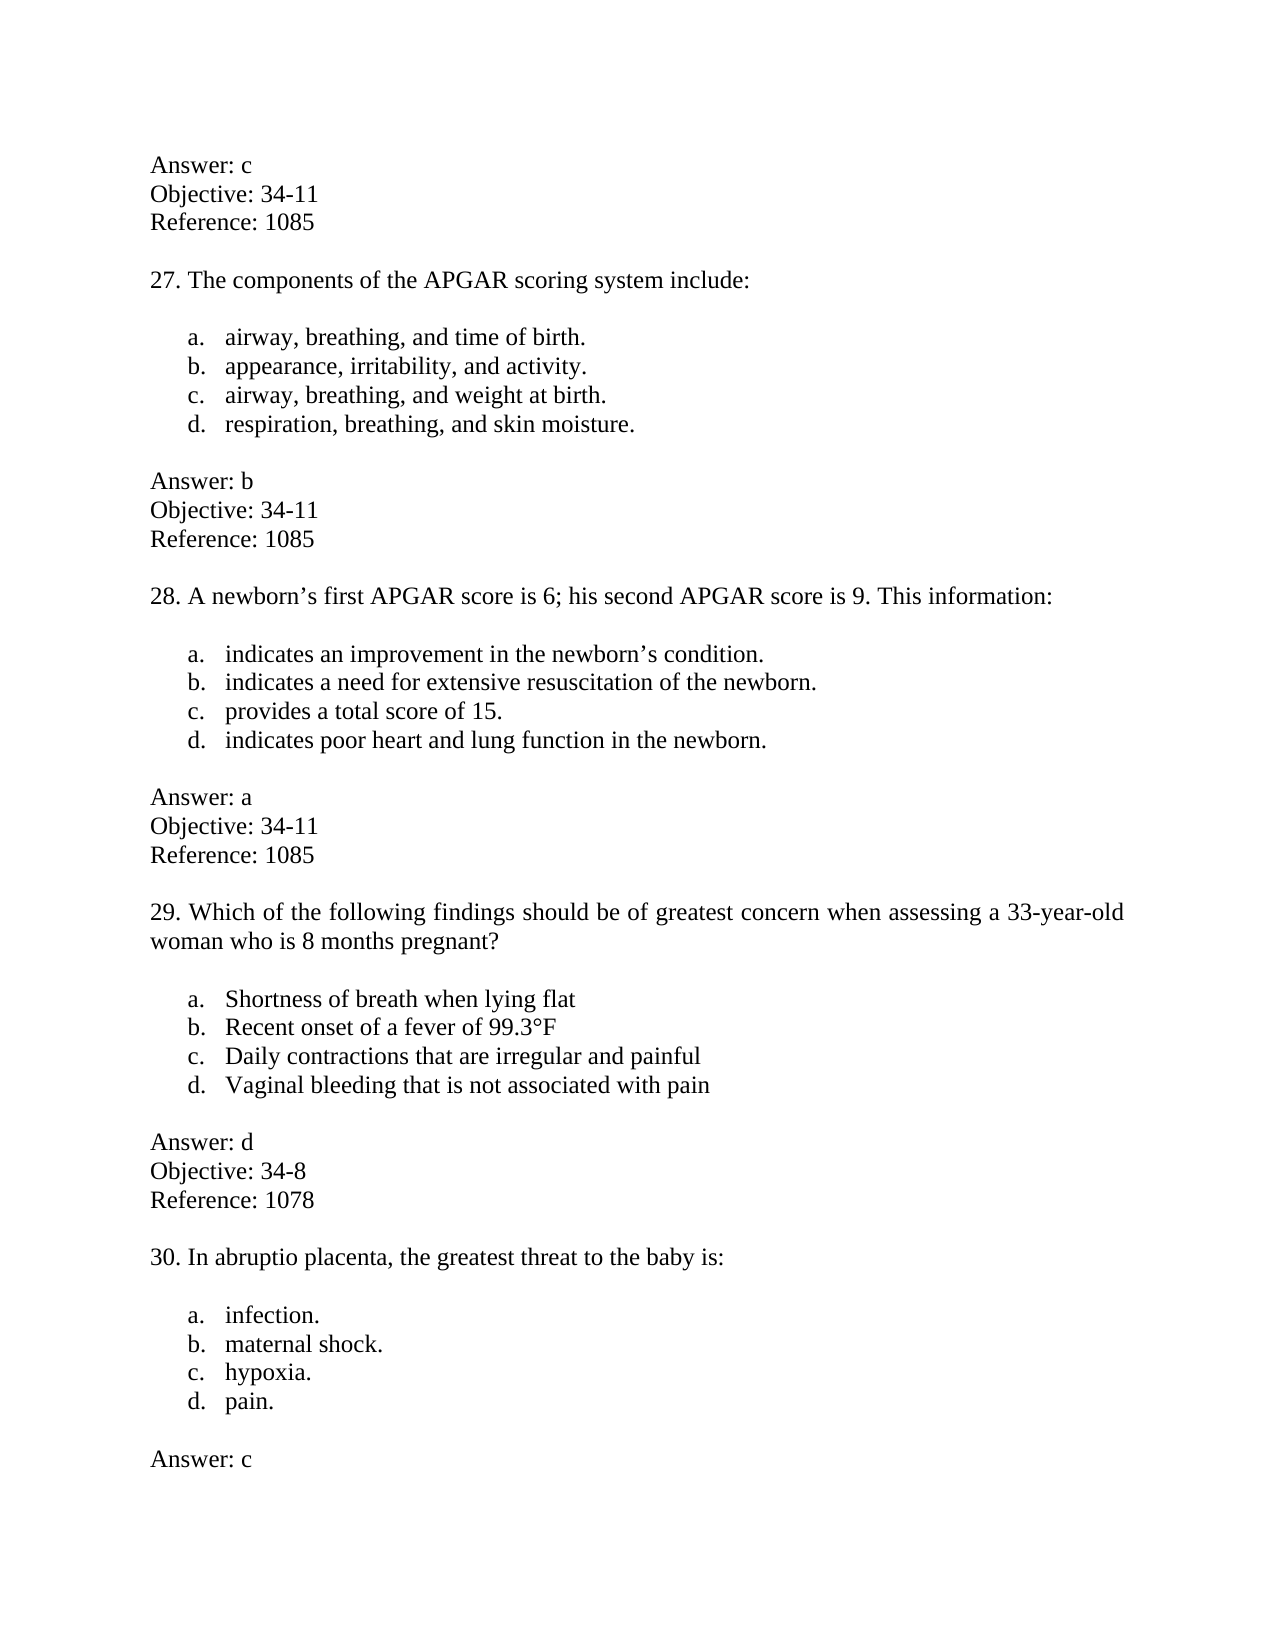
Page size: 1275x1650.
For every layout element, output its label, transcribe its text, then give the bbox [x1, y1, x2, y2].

text Reference: 1085 [150, 840, 1125, 869]
text 30. In abruptio placenta, the greatest threat to the baby is: [150, 1242, 1125, 1271]
list Daily contractions that are irregular and painful [187, 1041, 1125, 1070]
text Answer: d [150, 1127, 1125, 1156]
list airway, breathing, and weight at birth. [187, 380, 1125, 409]
text Answer: c [150, 1444, 1125, 1472]
list Shortness of breath when lying flat [187, 984, 1125, 1012]
list infection. [187, 1300, 1125, 1329]
list pain. [187, 1386, 1125, 1415]
text Objective: 34-8 [150, 1156, 1125, 1185]
list respiration, breathing, and skin moisture. [187, 409, 1125, 437]
list indicates poor heart and lung function in the newborn. [187, 725, 1125, 754]
text 28. A newborn’s first APGAR score is 6; his second APGAR score is 9. This information: [150, 581, 1125, 610]
list maternal shock. [187, 1329, 1125, 1357]
list airway, breathing, and time of birth. [187, 322, 1125, 351]
text Reference: 1085 [150, 524, 1125, 552]
text Reference: 1078 [150, 1185, 1125, 1214]
list provides a total score of 15. [187, 696, 1125, 725]
text Objective: 34-11 [150, 495, 1125, 524]
text Objective: 34-11 [150, 179, 1125, 207]
text 29. Which of the following findings should be of greatest concern when assessing a 33-year-old woman who is 8 months pregnant? [150, 897, 1125, 955]
list Vaginal bleeding that is not associated with pain [187, 1070, 1125, 1099]
text Reference: 1085 [150, 207, 1125, 236]
list indicates a need for extensive resuscitation of the newborn. [187, 667, 1125, 696]
text 27. The components of the APGAR scoring system include: [150, 265, 1125, 294]
text Answer: b [150, 466, 1125, 495]
text Objective: 34-11 [150, 811, 1125, 840]
text Answer: c [150, 150, 1125, 179]
list appearance, irritability, and activity. [187, 351, 1125, 380]
text Answer: a [150, 782, 1125, 811]
list indicates an improvement in the newborn’s condition. [187, 639, 1125, 667]
list hypoxia. [187, 1357, 1125, 1386]
list Recent onset of a fever of 99.3°F [187, 1012, 1125, 1041]
